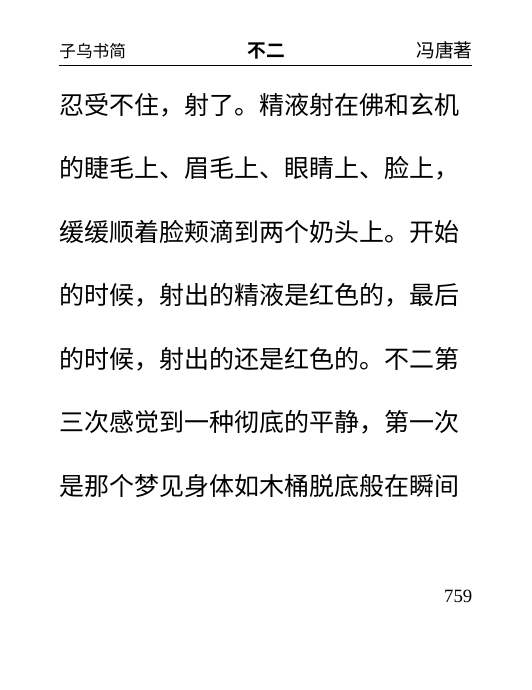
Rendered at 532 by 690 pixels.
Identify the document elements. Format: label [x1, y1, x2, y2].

text [59, 72, 472, 516]
